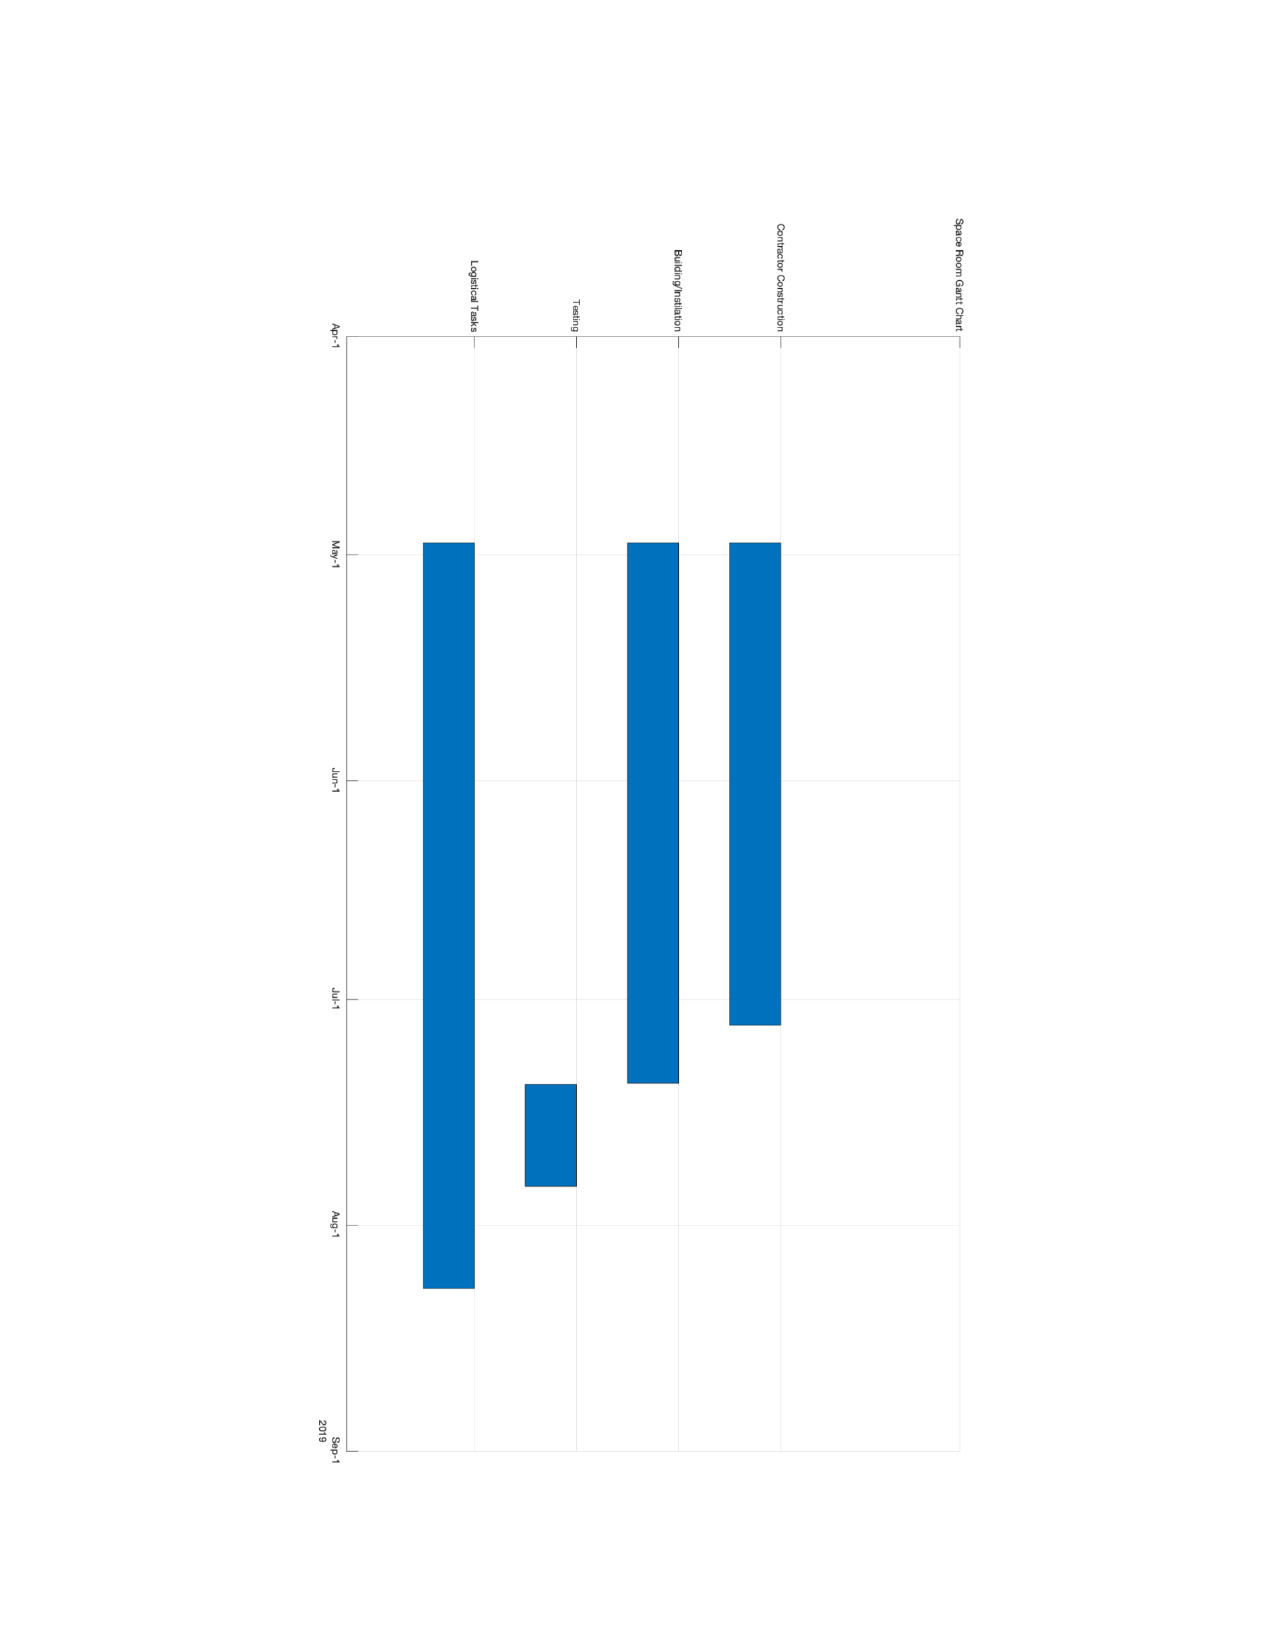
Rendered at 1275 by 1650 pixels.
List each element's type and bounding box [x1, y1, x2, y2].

picture [264, 151, 1015, 1586]
